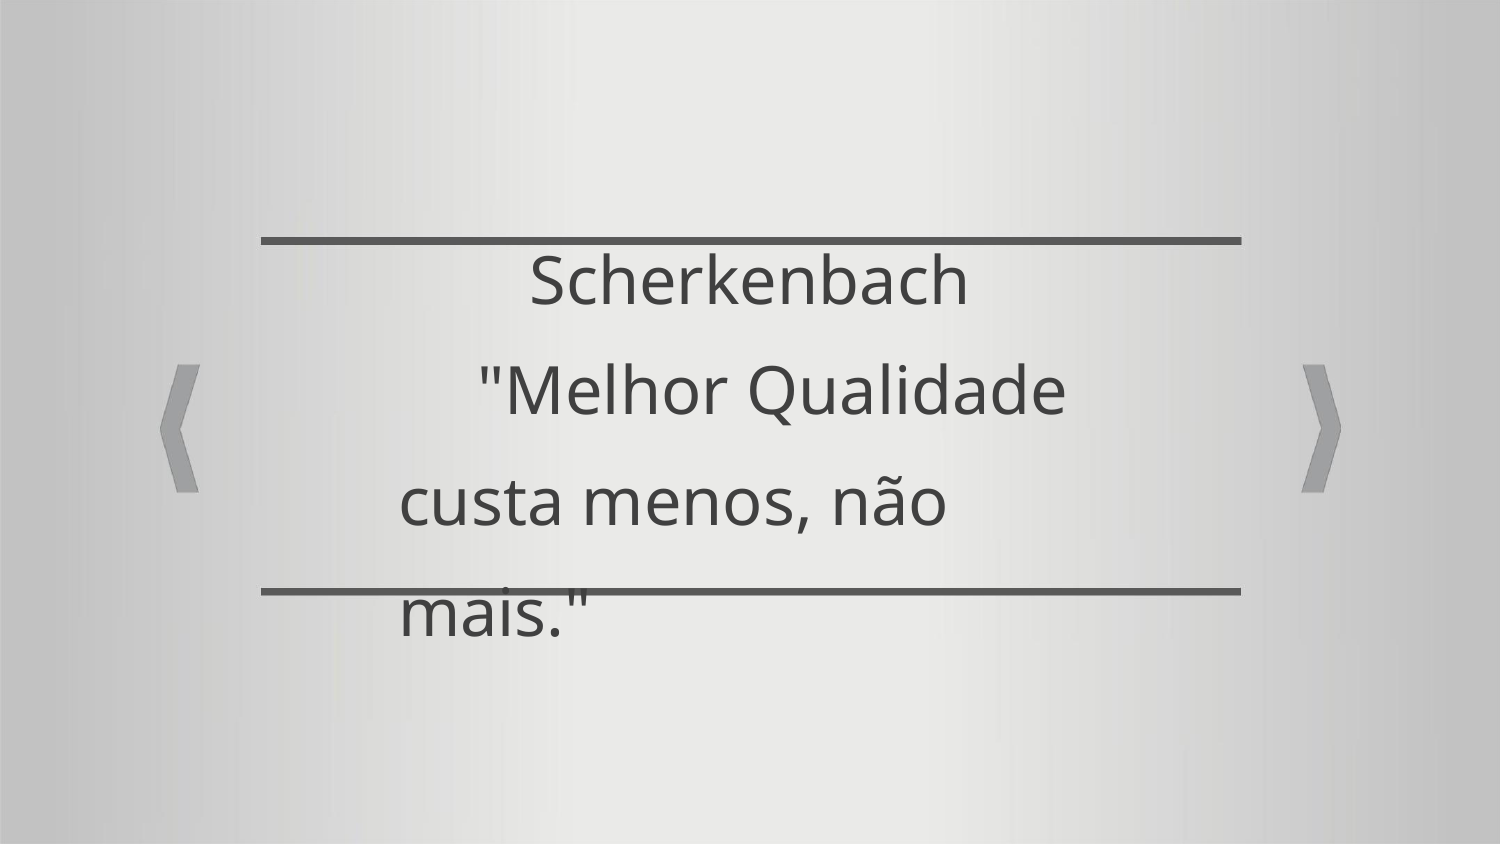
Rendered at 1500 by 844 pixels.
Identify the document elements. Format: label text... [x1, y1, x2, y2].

picture [0, 0, 1500, 844]
text Scherkenbach [150, 233, 1350, 324]
text "Melhor Qualidade custa menos, não mais." [398, 343, 1123, 656]
